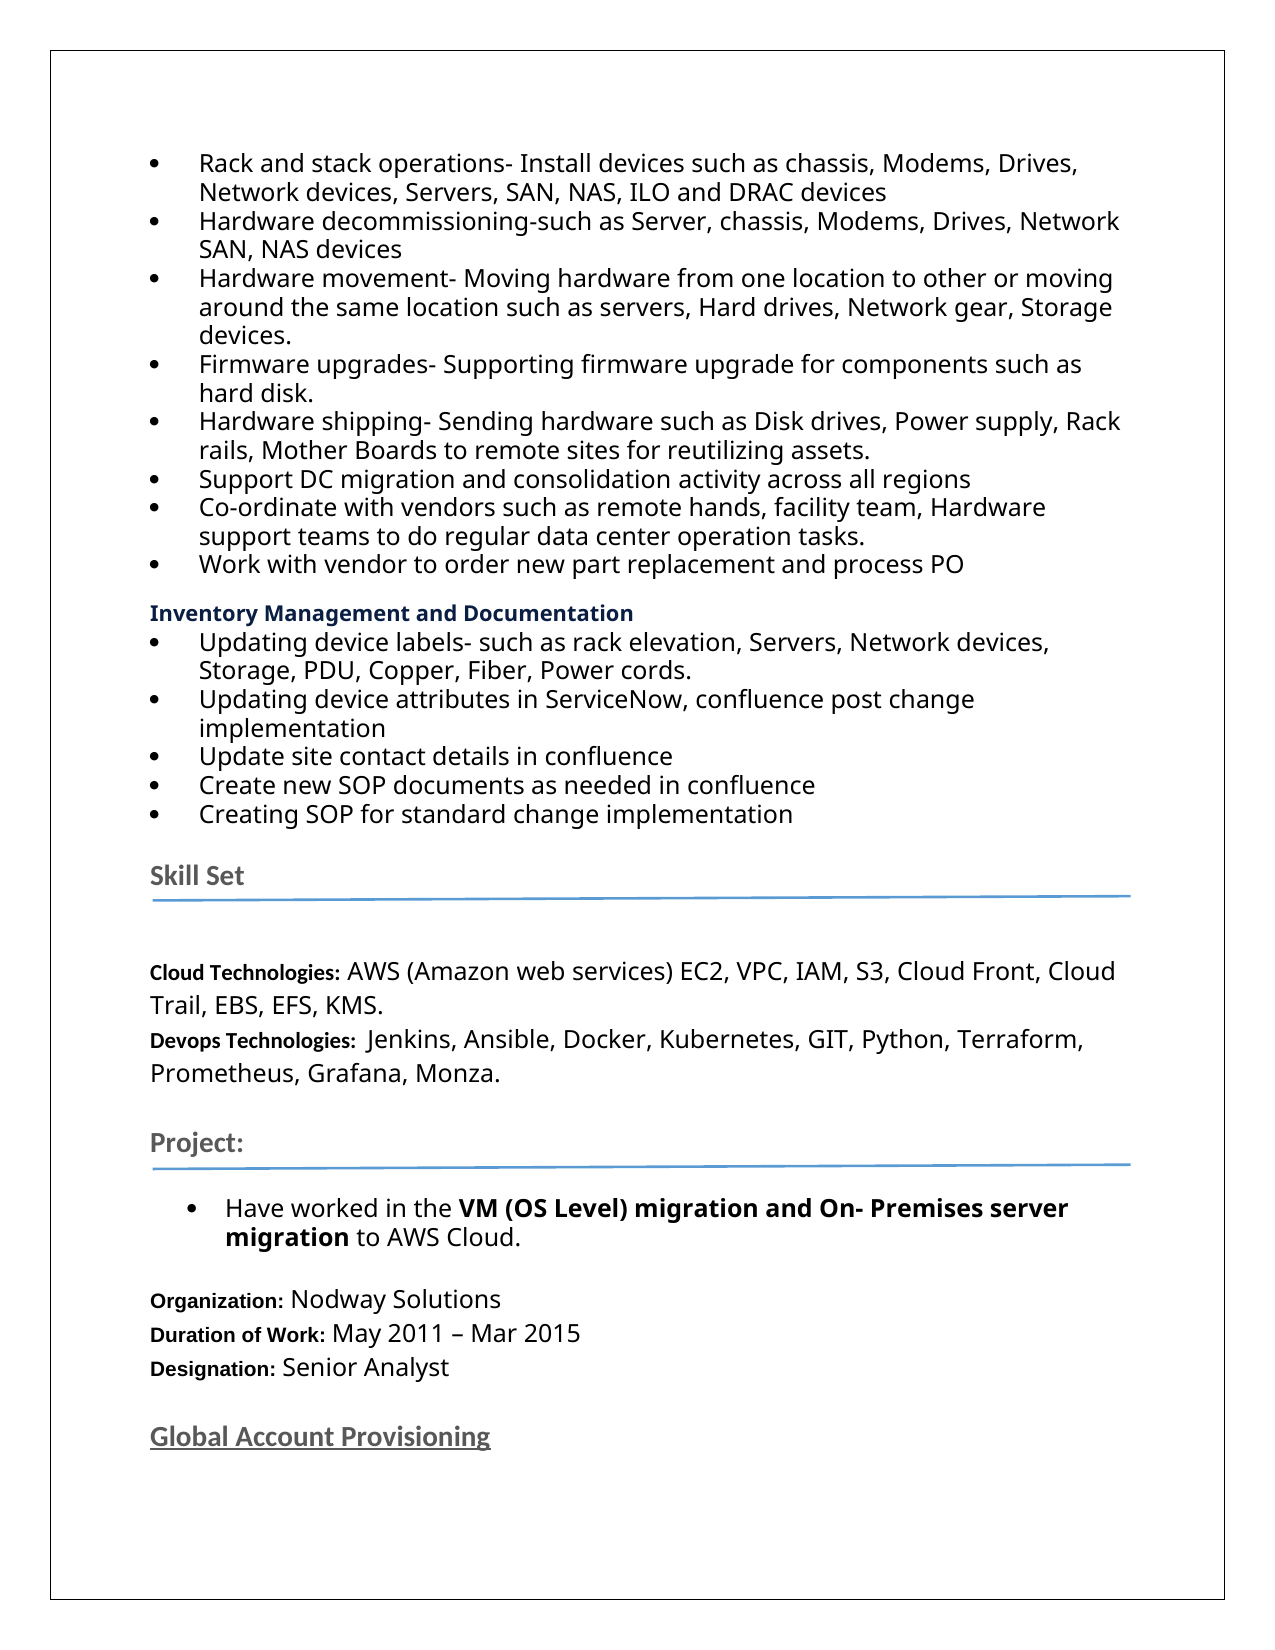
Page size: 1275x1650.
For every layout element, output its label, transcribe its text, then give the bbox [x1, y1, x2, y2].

text Devops Technologies: Jenkins, Ansible, Docker, Kubernetes, GIT, Python, Terraform, Prometheus, Grafana, Monza. [150, 1022, 1125, 1090]
list Hardware shipping- Sending hardware such as Disk drives, Power supply, Rack rails, Mother Boards to remote sites for reutilizing assets. [150, 408, 1125, 465]
list Have worked in the VM (OS Level) migration and On- Premises server migration to AWS Cloud. [187, 1194, 1125, 1252]
subtitle Designation: Senior Analyst [150, 1350, 1125, 1384]
subtitle Global Account Provisioning [150, 1418, 1125, 1453]
text Inventory Management and Documentation [150, 598, 1125, 628]
subtitle Skill Set [150, 857, 1125, 893]
list Co-ordinate with vendors such as remote hands, facility team, Hardware support teams to do regular data center operation tasks. [150, 494, 1125, 551]
list Updating device attributes in ServiceNow, confluence post change implementation [150, 686, 1125, 743]
list Hardware movement- Moving hardware from one location to other or moving around the same location such as servers, Hard drives, Network gear, Storage devices. [150, 264, 1125, 351]
list Support DC migration and consolidation activity across all regions [150, 465, 1125, 494]
list Creating SOP for standard change implementation [150, 800, 1125, 829]
list Update site contact details in confluence [150, 743, 1125, 771]
list Firmware upgrades- Supporting firmware upgrade for components such as hard disk. [150, 351, 1125, 408]
list Work with vendor to order new part replacement and process PO [150, 551, 1125, 580]
text Cloud Technologies: AWS (Amazon web services) EC2, VPC, IAM, S3, Cloud Front, Cloud Trail, EBS, EFS, KMS. [150, 954, 1125, 1022]
subtitle Organization: Nodway Solutions [150, 1282, 1125, 1316]
list Create new SOP documents as needed in confluence [150, 771, 1125, 800]
subtitle Project: [150, 1124, 1125, 1160]
list Hardware decommissioning-such as Server, chassis, Modems, Drives, Network SAN, NAS devices [150, 207, 1125, 264]
list Rack and stack operations- Install devices such as chassis, Modems, Drives, Network devices, Servers, SAN, NAS, ILO and DRAC devices [150, 150, 1125, 207]
list Updating device labels- such as rack elevation, Servers, Network devices, Storage, PDU, Copper, Fiber, Power cords. [150, 628, 1125, 686]
subtitle Duration of Work: May 2011 – Mar 2015 [150, 1316, 1125, 1350]
